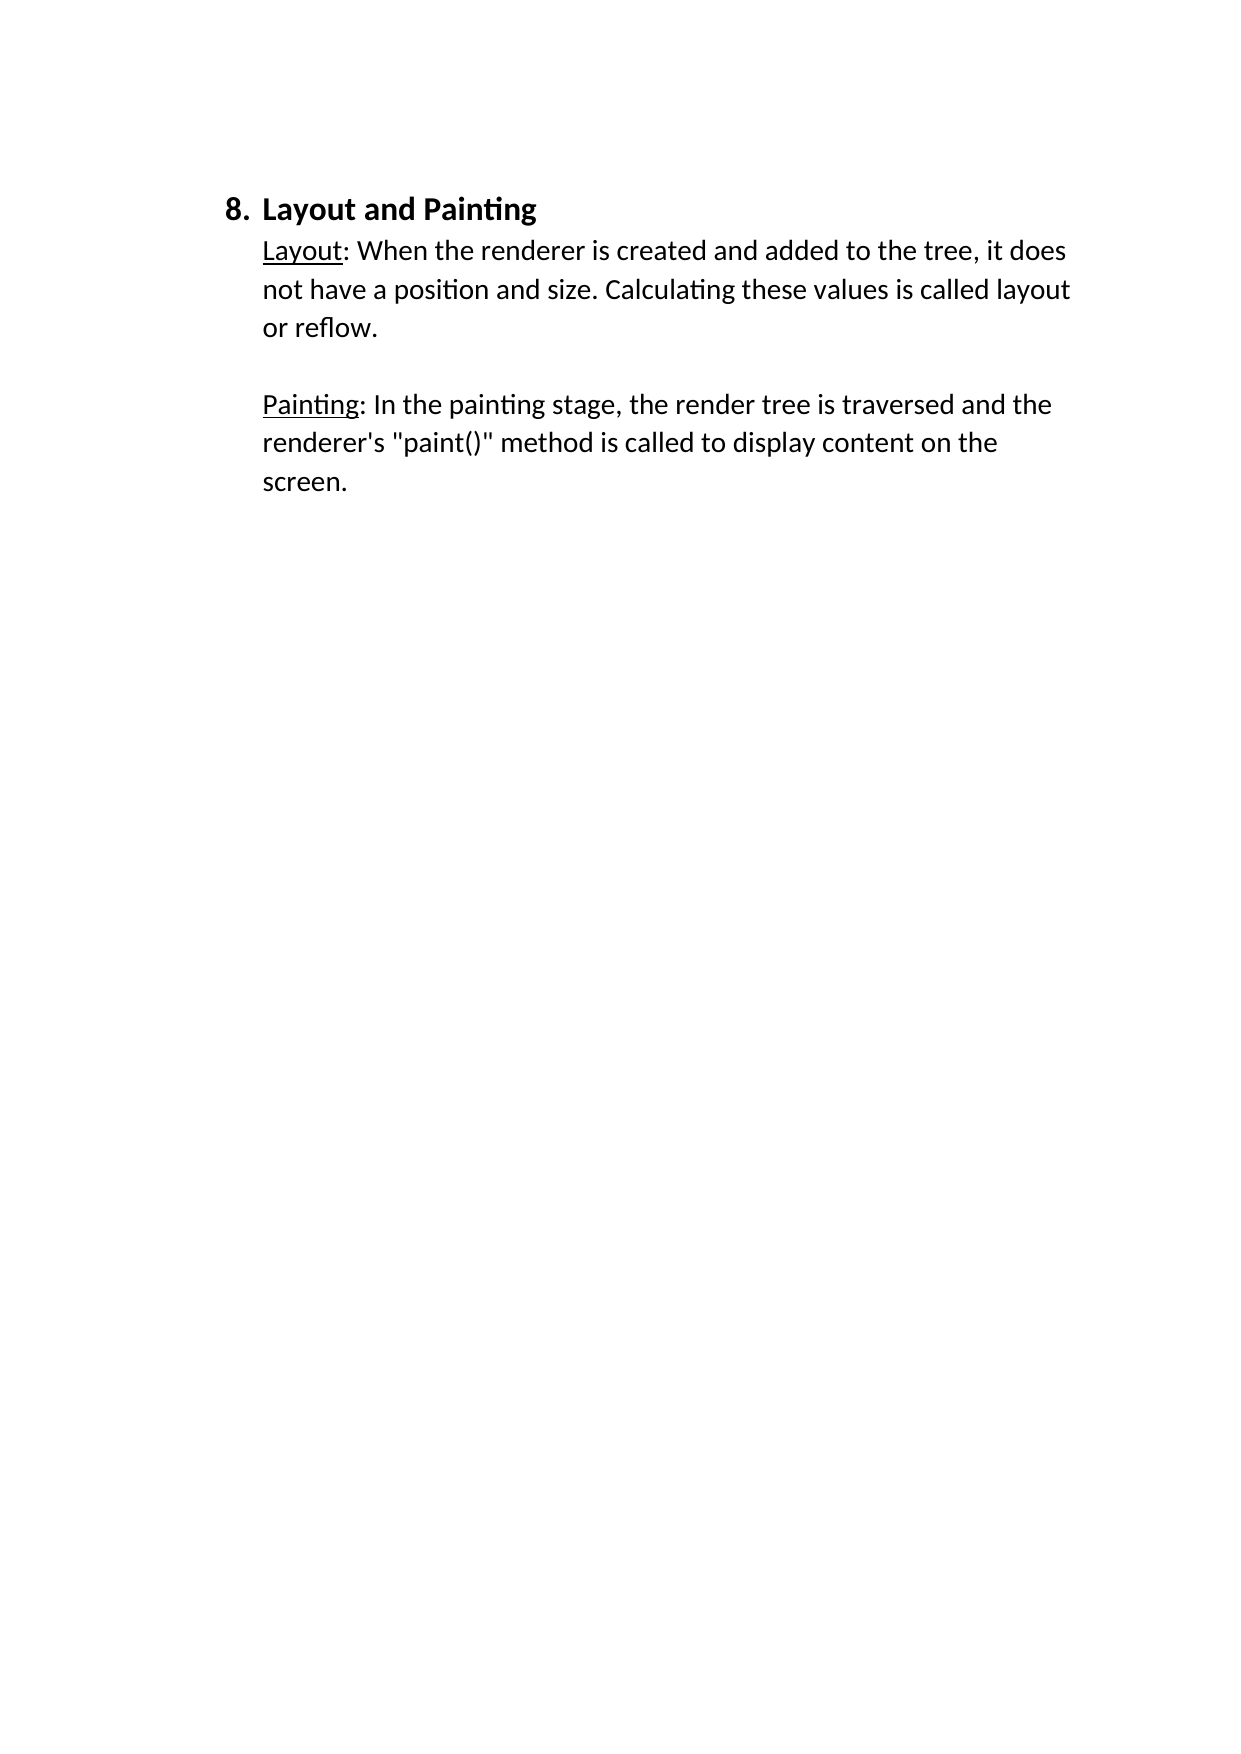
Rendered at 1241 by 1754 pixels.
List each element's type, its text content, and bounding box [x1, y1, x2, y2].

list Painting: In the painting stage, the render tree is traversed and the renderer's "paint()" method is called to display content on the screen. [262, 386, 1090, 499]
list Layout and Painting [225, 188, 1090, 229]
list Layout: When the renderer is created and added to the tree, it does not have a position and size. Calculating these values is called layout or reflow. [262, 232, 1090, 345]
